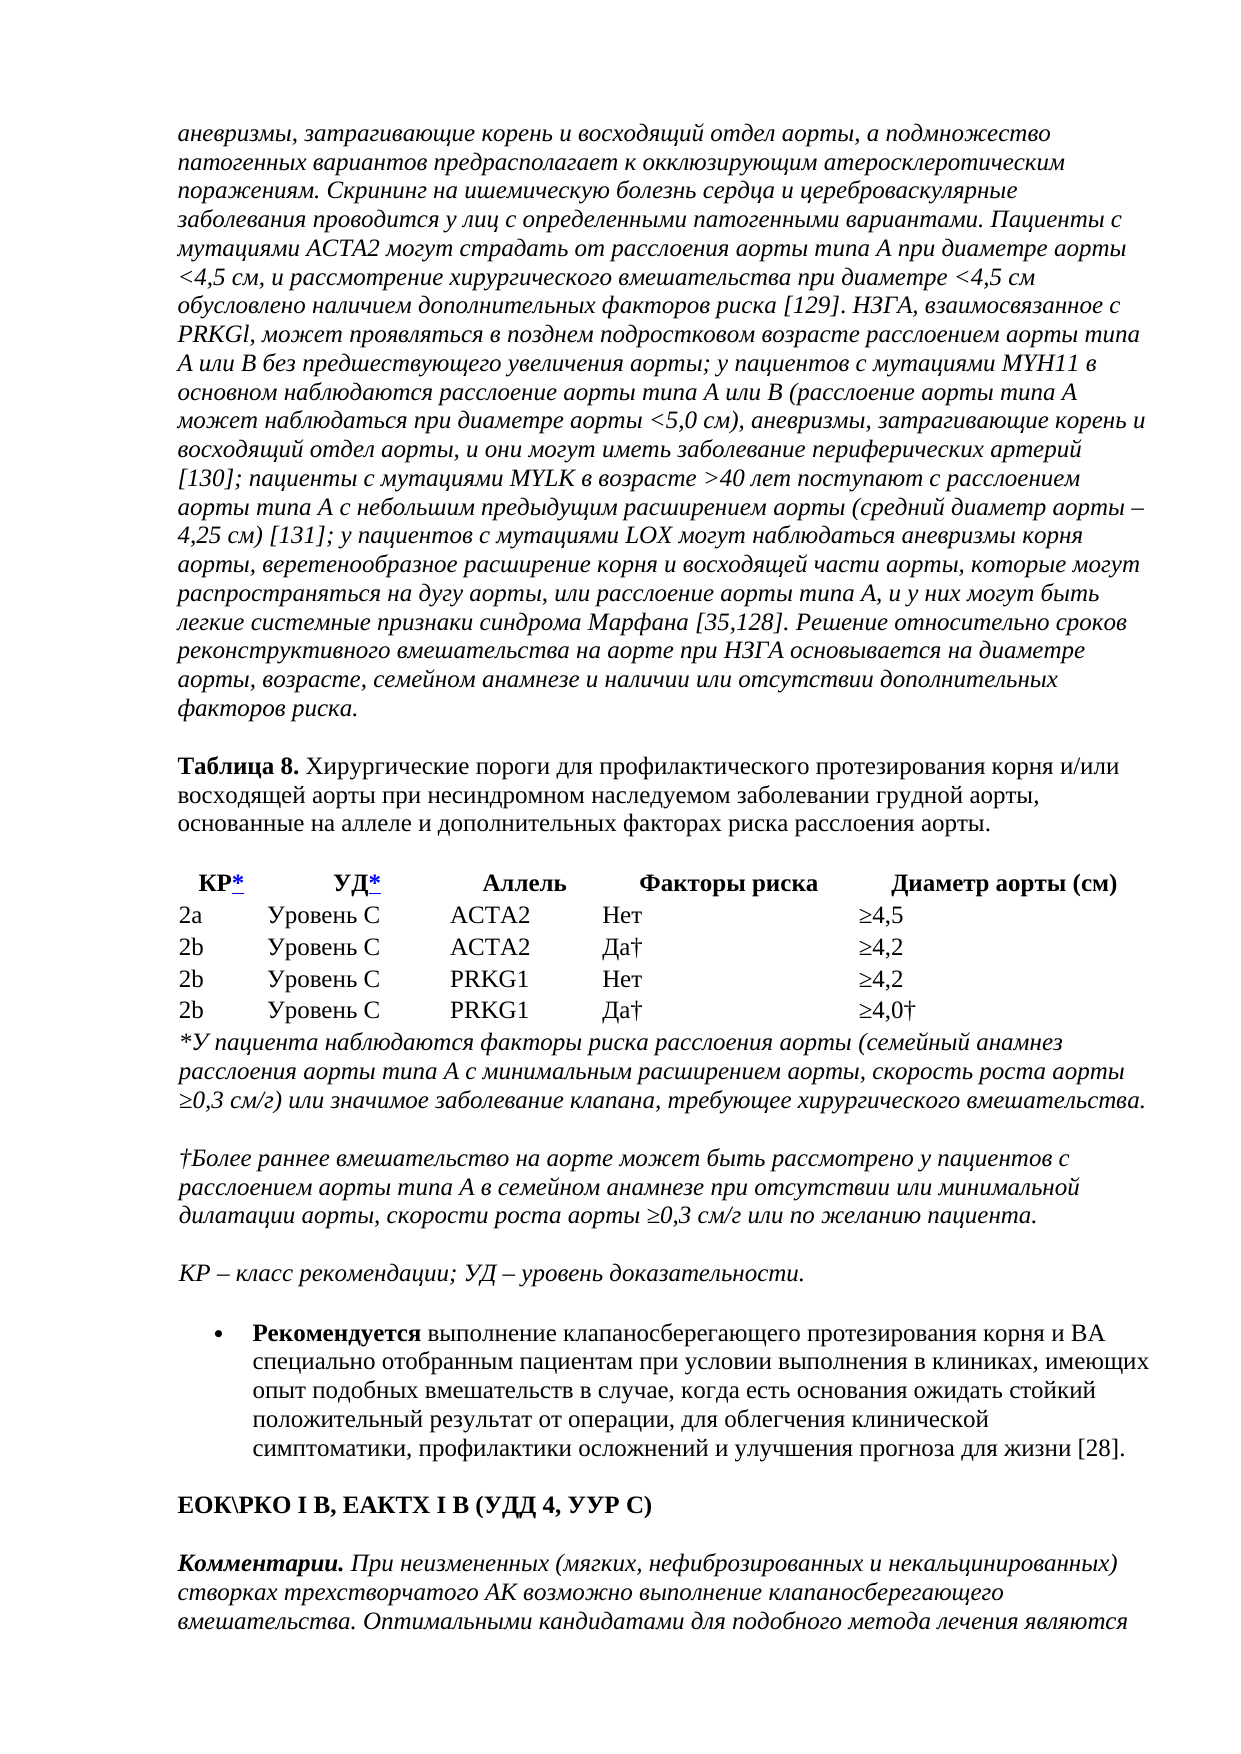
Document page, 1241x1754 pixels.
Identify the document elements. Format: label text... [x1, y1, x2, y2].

table_cell 2b [177, 962, 265, 994]
table_cell PRKG1 [449, 962, 600, 994]
table_cell ≥4,5 [857, 898, 1152, 930]
table_cell *У пациента наблюдаются факторы риска расслоения аорты (семейный анамнез расслоения аорты типа А с минимальным расширением аорты, скорость роста аорты ≥0,3 см/г) или значимое заболевание клапана, требующее хирургического вмешательства. †Более раннее вмешательство на аорте может быть рассмотрено у пациентов с расслоением аорты типа А в семейном анамнезе при отсутствии или минимальной дилатации аорты, скорости роста аорты ≥0,3 см/г или по желанию пациента. КР – класс рекомендации; УД – уровень доказательности. [177, 1026, 1152, 1288]
list Рекомендуется выполнение клапаносберегающего протезирования корня и ВА специально отобранным пациентам при условии выполнения в клиниках, имеющих опыт подобных вмешательств в случае, когда есть основания ожидать стойкий положительный результат от операции, для облегчения клинической симптоматики, профилактики осложнений и улучшения прогноза для жизни [28]. [215, 1318, 1152, 1461]
table_cell ACTA2 [449, 898, 600, 930]
table_cell ≥4,0† [857, 994, 1152, 1026]
table_cell Нет [600, 898, 857, 930]
table_cell 2b [177, 930, 265, 962]
table_cell ACTA2 [449, 930, 600, 962]
text Таблица 8. Хирургические пороги для профилактического протезирования корня и/или восходящей аорты при несиндромном наследуемом заболевании грудной аорты, основанные на аллеле и дополнительных факторах риска расслоения аорты. [177, 751, 1152, 837]
table_header Диаметр аорты (см) [857, 866, 1152, 898]
table_cell ≥4,2 [857, 930, 1152, 962]
table_cell ≥4,2 [857, 962, 1152, 994]
table_header Аллель [449, 866, 600, 898]
table_cell 2b [177, 994, 265, 1026]
text ЕОК\РКО I B, ЕАКТХ I В (УДД 4, УУР С) [177, 1491, 1152, 1519]
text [177, 1548, 1152, 1635]
table_cell Да† [600, 930, 857, 962]
table_cell Уровень C [265, 994, 448, 1026]
table_cell PRKG1 [449, 994, 600, 1026]
table_header УД* [265, 866, 448, 898]
table_header КР* [177, 866, 265, 898]
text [177, 118, 1152, 722]
table_cell Нет [600, 962, 857, 994]
table_cell Уровень C [265, 898, 448, 930]
table_cell 2a [177, 898, 265, 930]
table_cell Да† [600, 994, 857, 1026]
table_cell Уровень C [265, 962, 448, 994]
table_cell Уровень C [265, 930, 448, 962]
table_header Факторы риска [600, 866, 857, 898]
